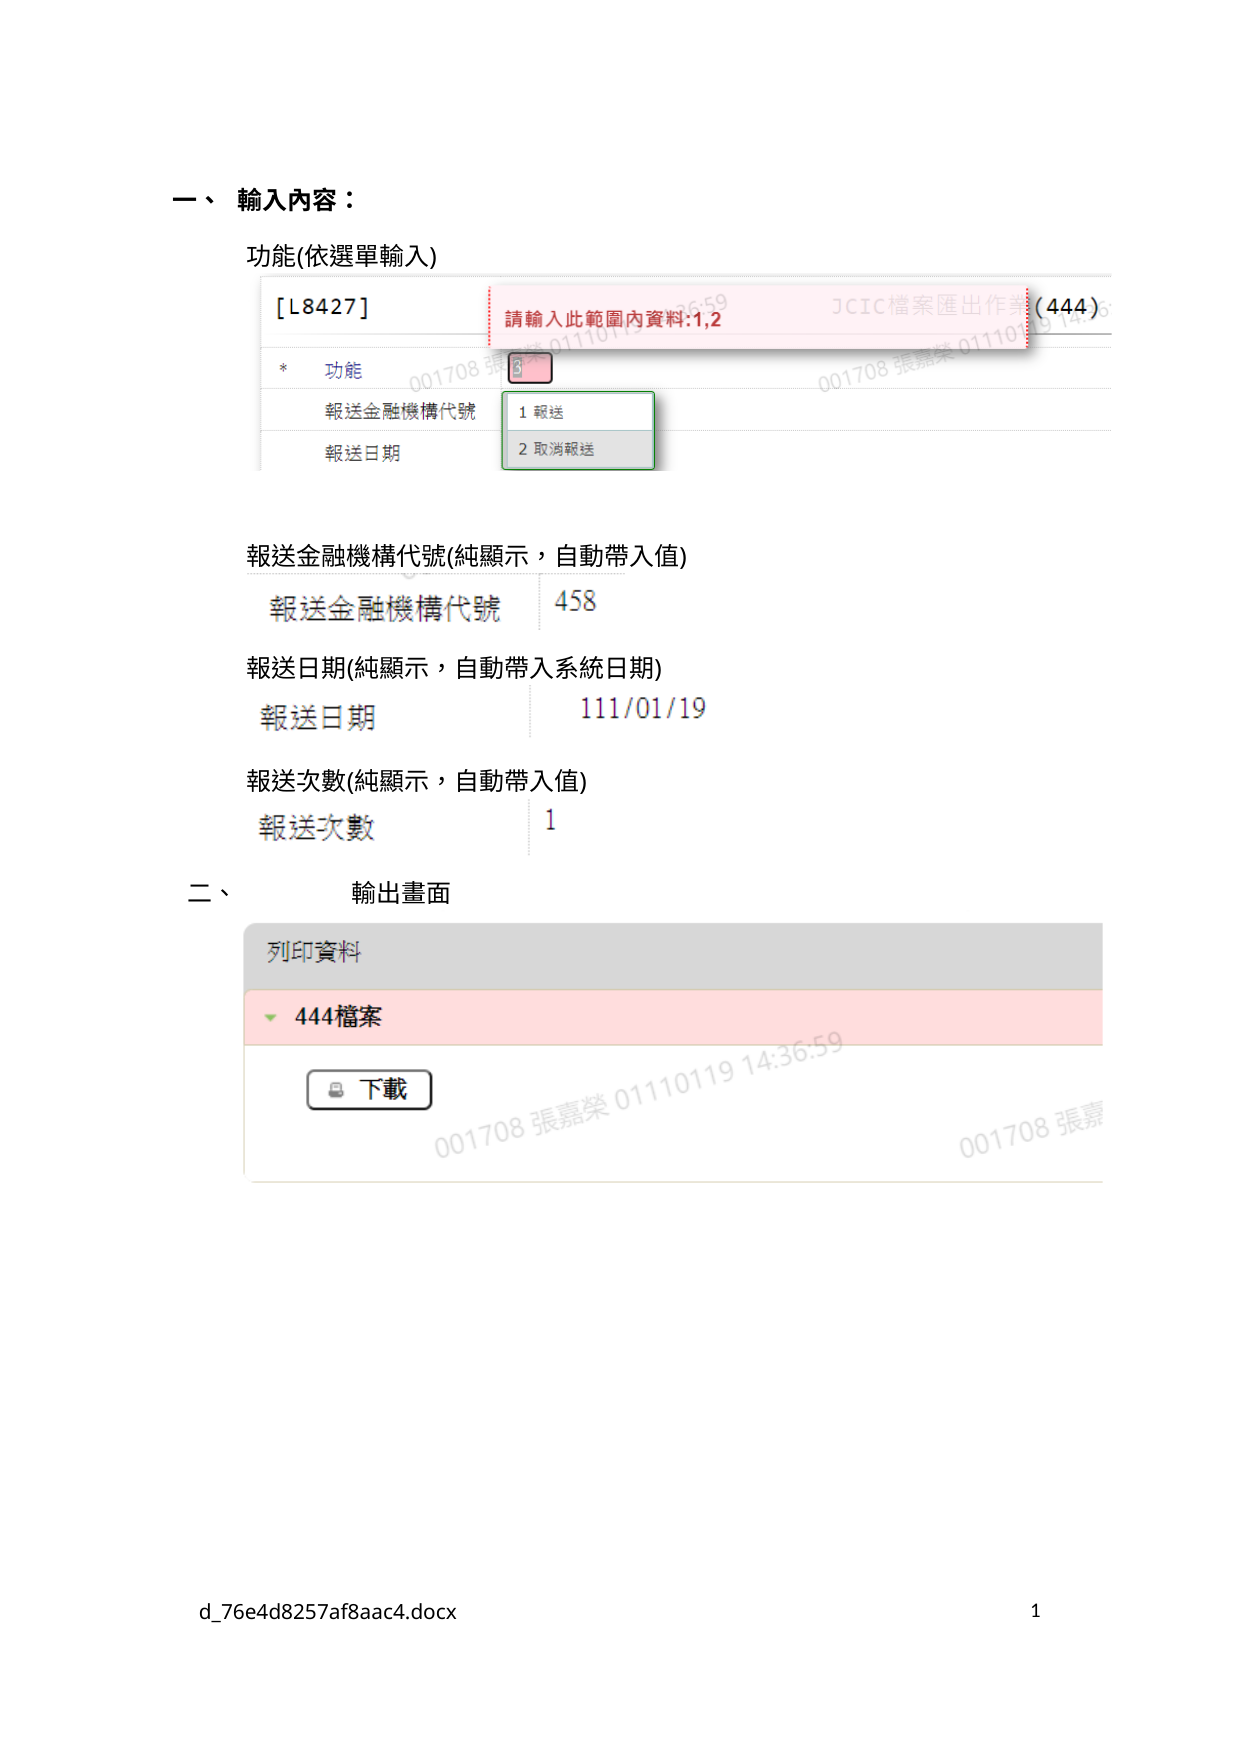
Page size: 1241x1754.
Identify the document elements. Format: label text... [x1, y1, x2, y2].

picture [246, 798, 621, 857]
picture [246, 273, 1112, 471]
picture [246, 685, 730, 739]
list 功能(依選單輸入) [247, 236, 1053, 273]
subtitle 輸入內容： [173, 179, 1053, 217]
picture [246, 573, 625, 630]
list 報送次數(純顯示，自動帶入值) [247, 761, 1053, 798]
picture [237, 910, 1103, 1200]
list 報送金融機構代號(純顯示，自動帶入值) [247, 536, 1053, 573]
list 輸出畫面 [187, 873, 1053, 911]
list 報送日期(純顯示，自動帶入系統日期) [247, 648, 1053, 686]
